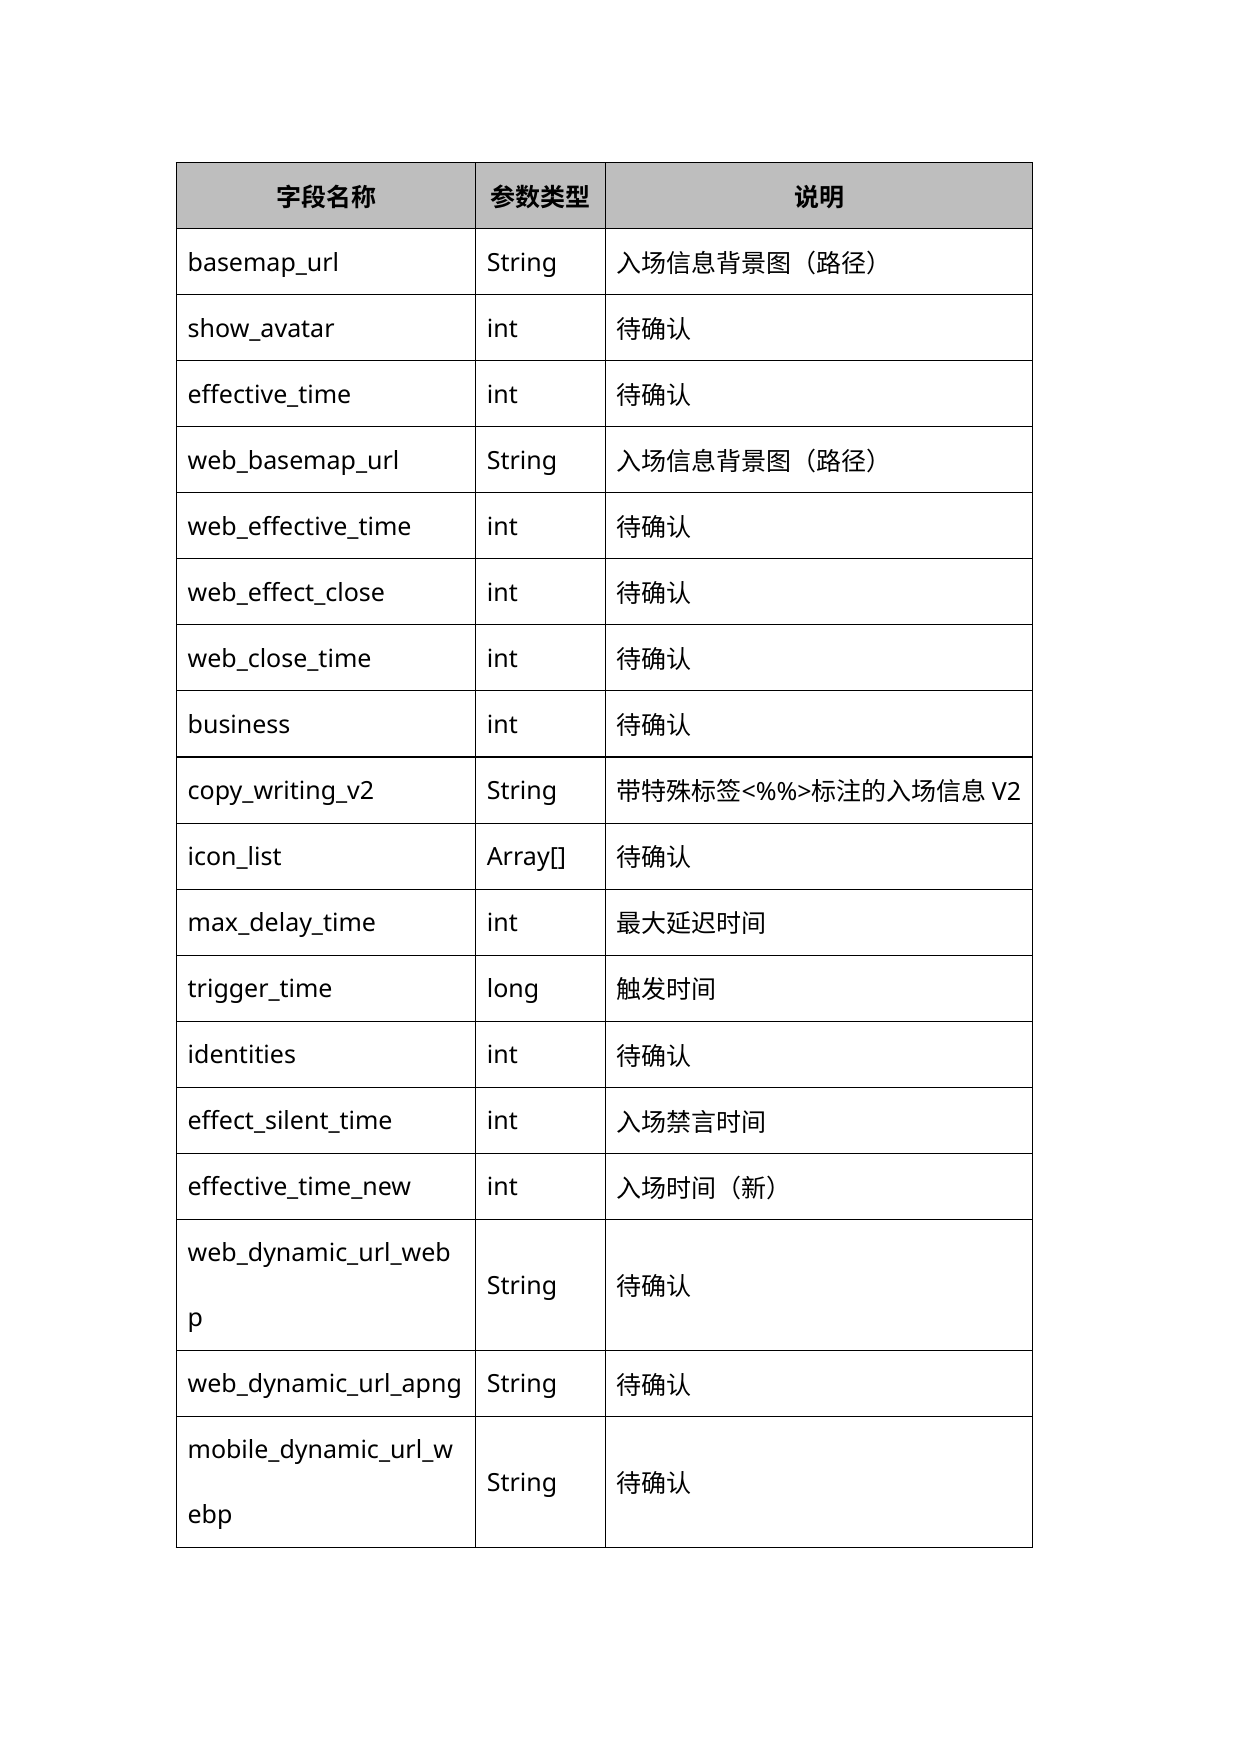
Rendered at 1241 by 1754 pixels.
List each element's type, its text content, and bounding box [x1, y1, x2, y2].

table_cell mobile_dynamic_url_webp [177, 1417, 475, 1547]
table_cell 待确认 [606, 295, 1032, 360]
table_cell int [476, 691, 605, 756]
table_cell int [476, 1154, 605, 1219]
table_cell int [476, 559, 605, 624]
table_cell 入场信息背景图（路径） [606, 229, 1032, 294]
table_cell 待确认 [606, 691, 1032, 756]
table_cell effect_silent_time [177, 1088, 475, 1153]
table_cell 待确认 [606, 493, 1032, 558]
table_cell web_dynamic_url_apng [177, 1351, 475, 1416]
table_cell 带特殊标签<%%>标注的入场信息V2 [606, 758, 1032, 822]
table_cell String [476, 758, 605, 822]
table_cell effective_time_new [177, 1154, 475, 1219]
table_cell max_delay_time [177, 890, 475, 954]
table_cell 触发时间 [606, 956, 1032, 1021]
table_cell trigger_time [177, 956, 475, 1021]
table_cell 最大延迟时间 [606, 890, 1032, 954]
table_cell web_basemap_url [177, 427, 475, 492]
table_cell String [476, 427, 605, 492]
table_cell Array[] [476, 824, 605, 888]
table_cell 待确认 [606, 361, 1032, 426]
table_cell basemap_url [177, 229, 475, 294]
table_cell String [476, 1417, 605, 1547]
table_cell int [476, 1088, 605, 1153]
table_cell business [177, 691, 475, 756]
table_cell 入场时间（新） [606, 1154, 1032, 1219]
table_cell show_avatar [177, 295, 475, 360]
table_header 字段名称 [177, 163, 475, 228]
table_cell web_dynamic_url_webp [177, 1220, 475, 1350]
table_cell 待确认 [606, 1351, 1032, 1416]
table_cell String [476, 1220, 605, 1350]
table_cell 待确认 [606, 1417, 1032, 1547]
table_header 说明 [606, 163, 1032, 228]
table_cell String [476, 1351, 605, 1416]
table_cell long [476, 956, 605, 1021]
table_cell 待确认 [606, 1220, 1032, 1350]
table_header 参数类型 [476, 163, 605, 228]
table_cell String [476, 229, 605, 294]
table_cell 入场信息背景图（路径） [606, 427, 1032, 492]
table_cell int [476, 493, 605, 558]
table_cell effective_time [177, 361, 475, 426]
table_cell web_effect_close [177, 559, 475, 624]
table_cell web_close_time [177, 625, 475, 690]
table_cell 待确认 [606, 824, 1032, 888]
table_cell 待确认 [606, 625, 1032, 690]
table_cell int [476, 625, 605, 690]
table_cell icon_list [177, 824, 475, 888]
table_cell int [476, 361, 605, 426]
table_cell int [476, 1022, 605, 1087]
table_cell 入场禁言时间 [606, 1088, 1032, 1153]
table_cell copy_writing_v2 [177, 758, 475, 822]
table_cell 待确认 [606, 559, 1032, 624]
table_cell 待确认 [606, 1022, 1032, 1087]
table_cell int [476, 890, 605, 954]
table_cell int [476, 295, 605, 360]
table_cell web_effective_time [177, 493, 475, 558]
table_cell identities [177, 1022, 475, 1087]
